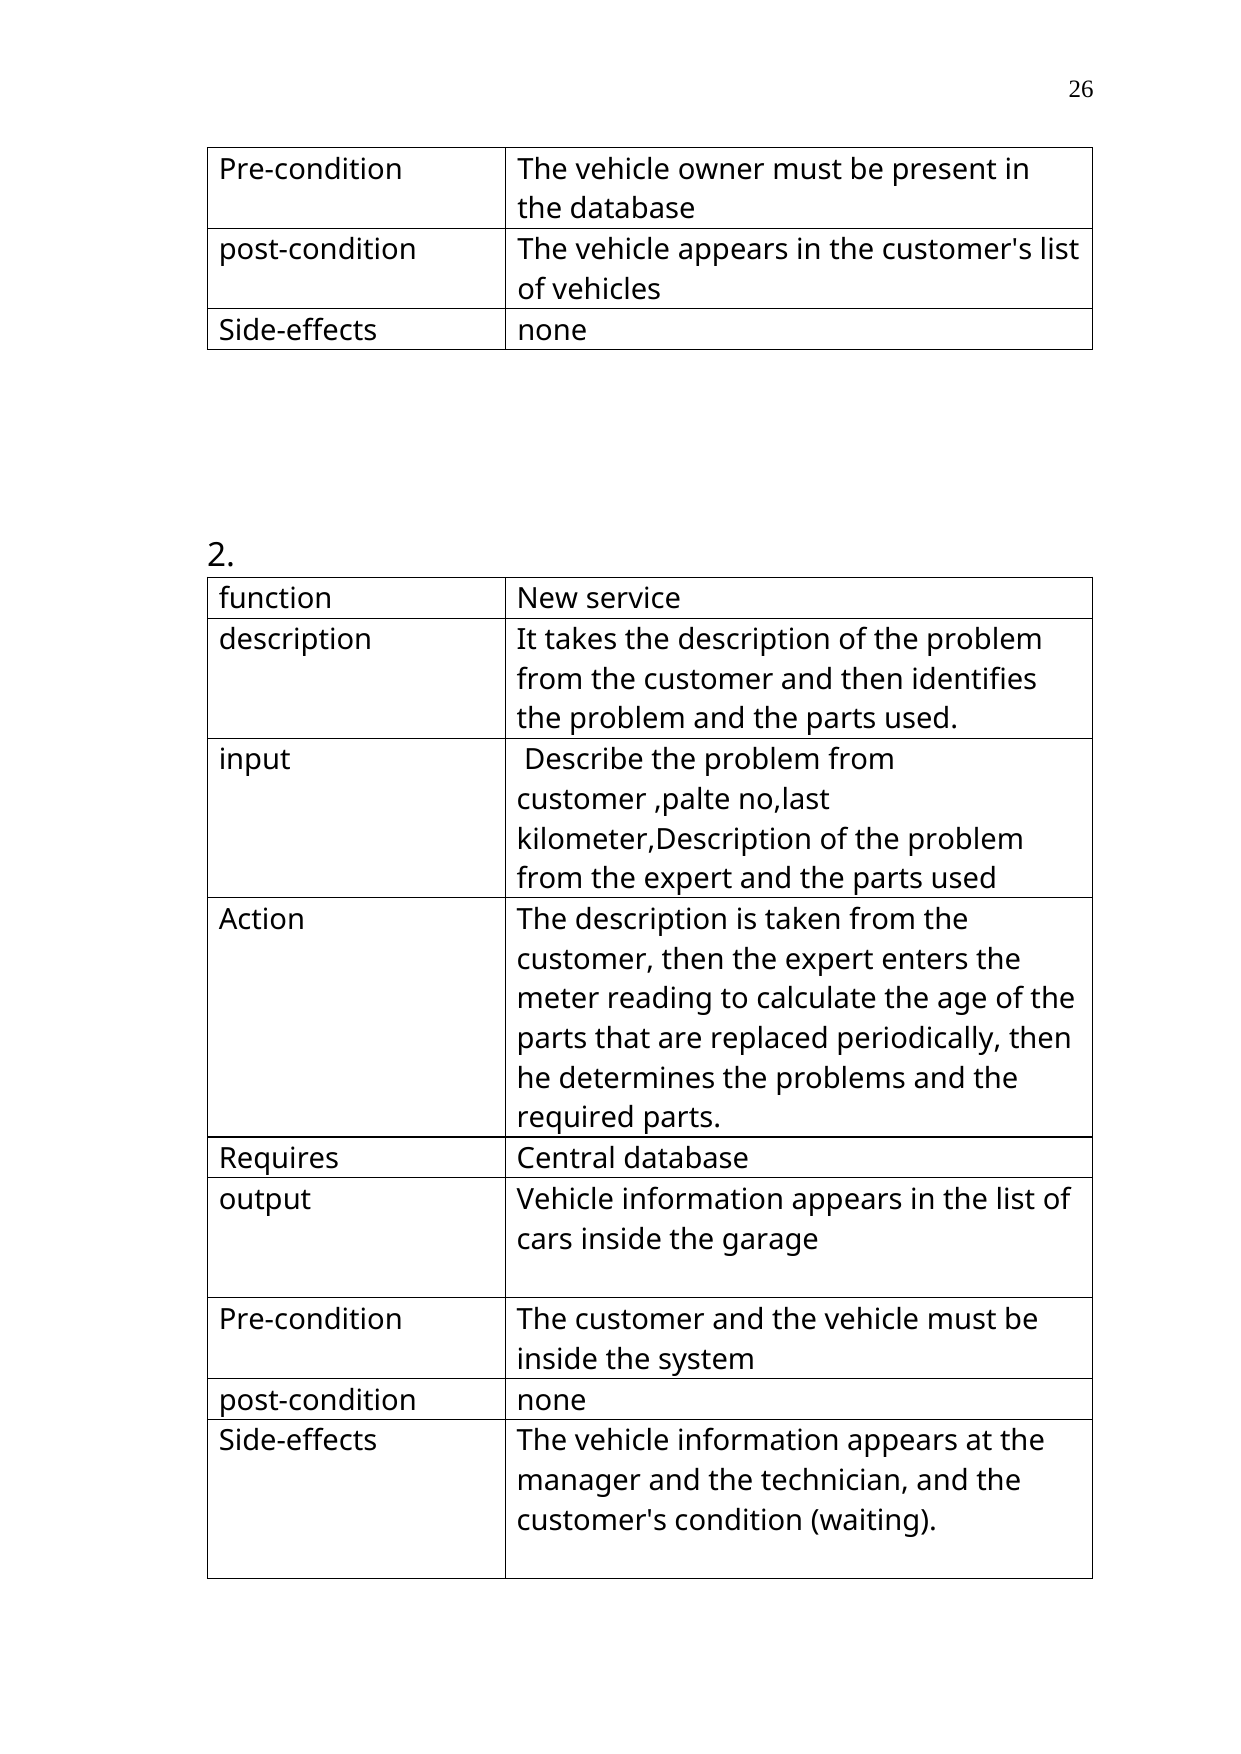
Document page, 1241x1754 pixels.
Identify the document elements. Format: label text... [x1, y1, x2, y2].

table_cell Pre-condition [208, 1298, 505, 1378]
table_cell input [208, 739, 505, 897]
table_cell none [506, 1379, 1092, 1418]
table_cell The description is taken from the customer, then the expert enters the meter reading to calculate the age of the parts that are replaced periodically, then he determines the problems and the required parts. [506, 898, 1092, 1136]
table_cell The customer and the vehicle must be inside the system [506, 1298, 1092, 1378]
table_cell Pre-condition [208, 148, 505, 227]
table_cell Side-effects [208, 309, 505, 348]
table_cell It takes the description of the problem from the customer and then identifies the problem and the parts used. [506, 619, 1092, 737]
table_cell Action [208, 898, 505, 1136]
table_cell post-condition [208, 229, 505, 308]
table_cell none [506, 309, 1092, 348]
table_cell The vehicle owner must be present in the database [506, 148, 1092, 227]
table_cell Central database [506, 1138, 1092, 1177]
table_cell Vehicle information appears in the list of cars inside the garage [506, 1178, 1092, 1297]
table_cell Describe the problem from customer ,palte no,last kilometer,Description of the problem from the expert and the parts used [506, 739, 1092, 897]
table_cell The vehicle information appears at the manager and the technician, and the customer's condition (waiting). [506, 1420, 1092, 1578]
table_cell Requires [208, 1138, 505, 1177]
text 2. [207, 531, 1093, 577]
table_cell The vehicle appears in the customer's list of vehicles [506, 229, 1092, 308]
table_cell post-condition [208, 1379, 505, 1418]
table_cell Side-effects [208, 1420, 505, 1578]
table_header New service [506, 578, 1092, 617]
table_cell output [208, 1178, 505, 1297]
table_cell description [208, 619, 505, 737]
table_header function [208, 578, 505, 617]
